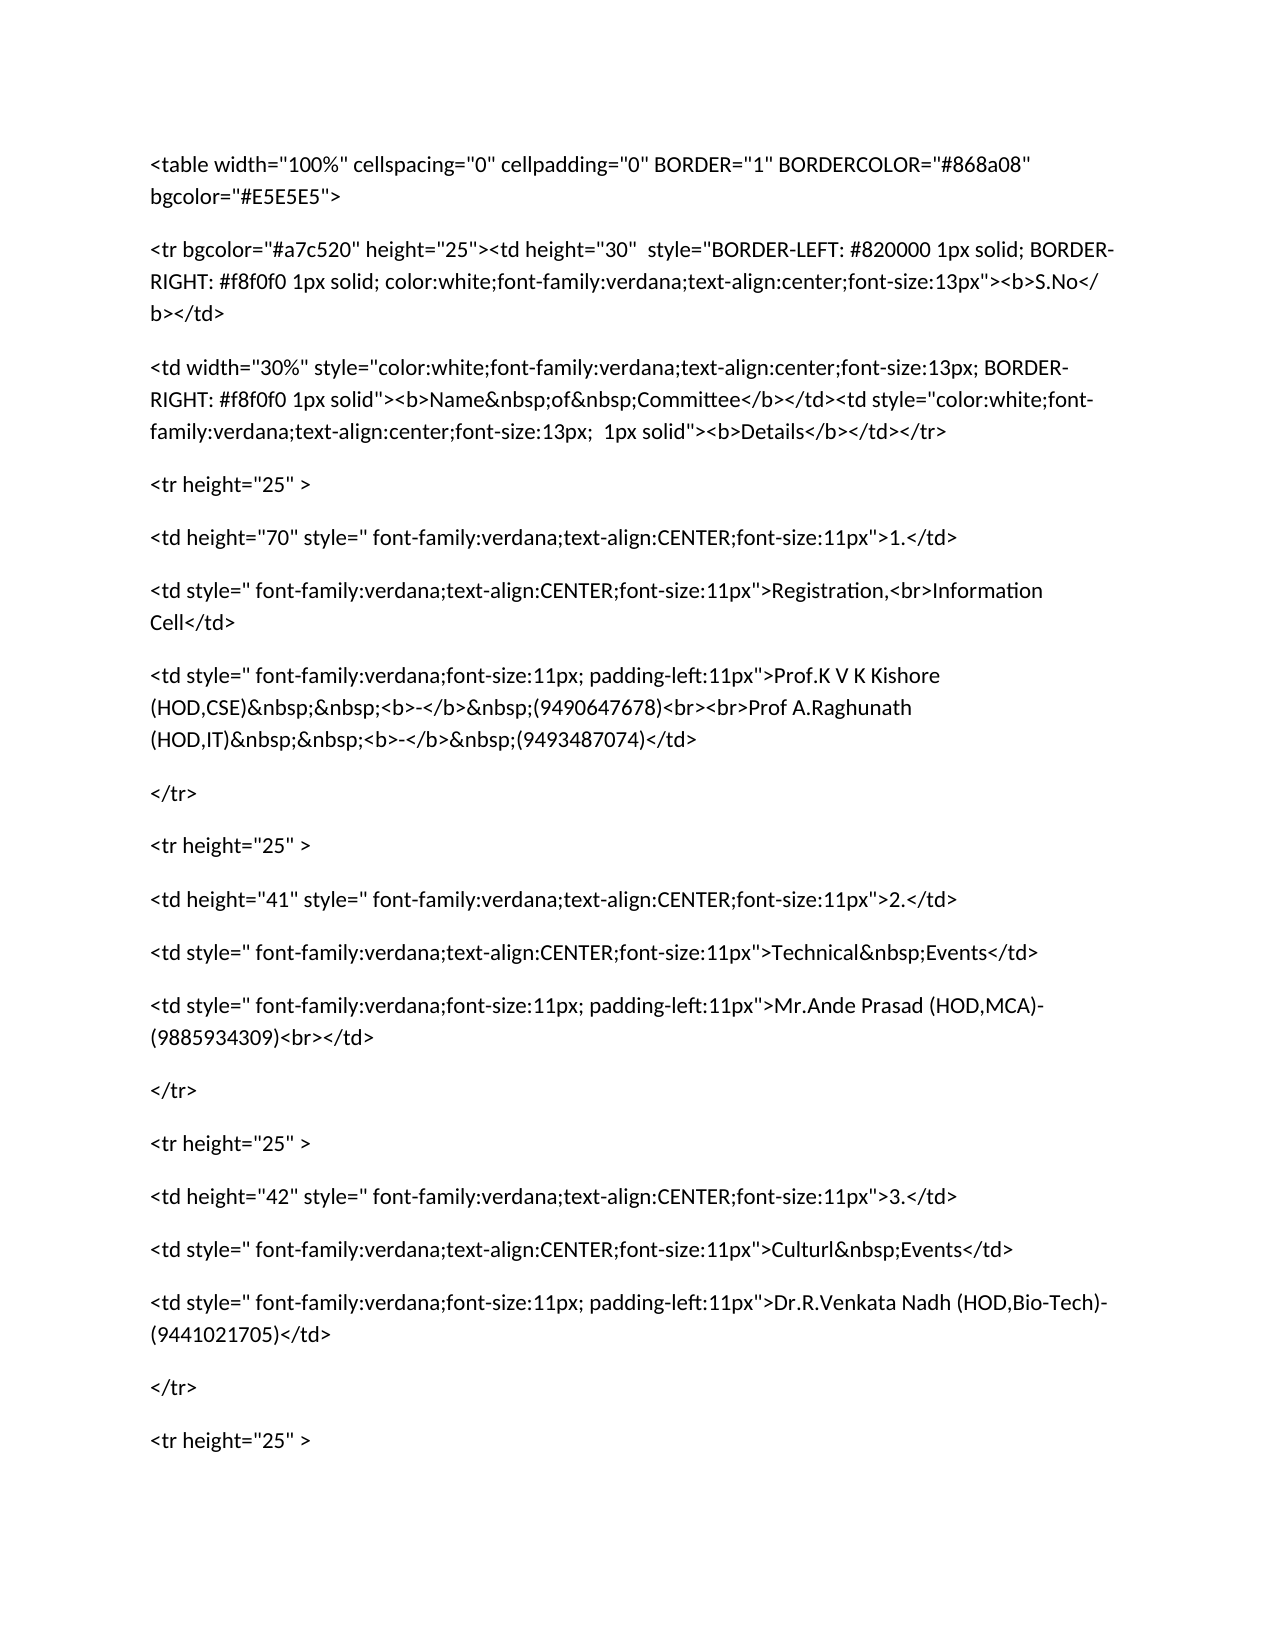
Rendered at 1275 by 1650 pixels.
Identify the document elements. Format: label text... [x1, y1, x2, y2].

text </tr> [150, 779, 1125, 807]
text <td height="70" style=" font-family:verdana;text-align:CENTER;font-size:11px">1.</td> [150, 523, 1125, 551]
text <td width="30%" style="color:white;font-family:verdana;text-align:center;font-size:13px; BORDER-RIGHT: #f8f0f0 1px solid"><b>Name&nbsp;of&nbsp;Committee</b></td><td style="color:white;font-family:verdana;text-align:center;font-size:13px; 1px solid"><b>Details</b></td></tr> [150, 353, 1125, 445]
text <table width="100%" cellspacing="0" cellpadding="0" BORDER="1" BORDERCOLOR="#868a08" bgcolor="#E5E5E5"> [150, 150, 1125, 210]
text <td height="41" style=" font-family:verdana;text-align:CENTER;font-size:11px">2.</td> [150, 885, 1125, 913]
text <tr height="25" > [150, 1129, 1125, 1157]
text </tr> [150, 1076, 1125, 1104]
text </tr> [150, 1373, 1125, 1401]
text <td style=" font-family:verdana;text-align:CENTER;font-size:11px">Culturl&nbsp;Events</td> [150, 1235, 1125, 1263]
text <td style=" font-family:verdana;font-size:11px; padding-left:11px">Mr.Ande Prasad (HOD,MCA)- (9885934309)<br></td> [150, 991, 1125, 1051]
text <tr height="25" > [150, 832, 1125, 860]
text <tr height="25" > [150, 470, 1125, 498]
text <td style=" font-family:verdana;text-align:CENTER;font-size:11px">Technical&nbsp;Events</td> [150, 938, 1125, 966]
text <tr bgcolor="#a7c520" height="25"><td height="30" style="BORDER-LEFT: #820000 1px solid; BORDER-RIGHT: #f8f0f0 1px solid; color:white;font-family:verdana;text-align:center;font-size:13px"><b>S.No</b></td> [150, 235, 1125, 328]
text <td style=" font-family:verdana;text-align:CENTER;font-size:11px">Registration,<br>Information Cell</td> [150, 576, 1125, 636]
text <td style=" font-family:verdana;font-size:11px; padding-left:11px">Dr.R.Venkata Nadh (HOD,Bio-Tech)- (9441021705)</td> [150, 1288, 1125, 1348]
text <td height="42" style=" font-family:verdana;text-align:CENTER;font-size:11px">3.</td> [150, 1182, 1125, 1210]
text <tr height="25" > [150, 1426, 1125, 1454]
text <td style=" font-family:verdana;font-size:11px; padding-left:11px">Prof.K V K Kishore (HOD,CSE)&nbsp;&nbsp;<b>-</b>&nbsp;(9490647678)<br><br>Prof A.Raghunath (HOD,IT)&nbsp;&nbsp;<b>-</b>&nbsp;(9493487074)</td> [150, 661, 1125, 754]
